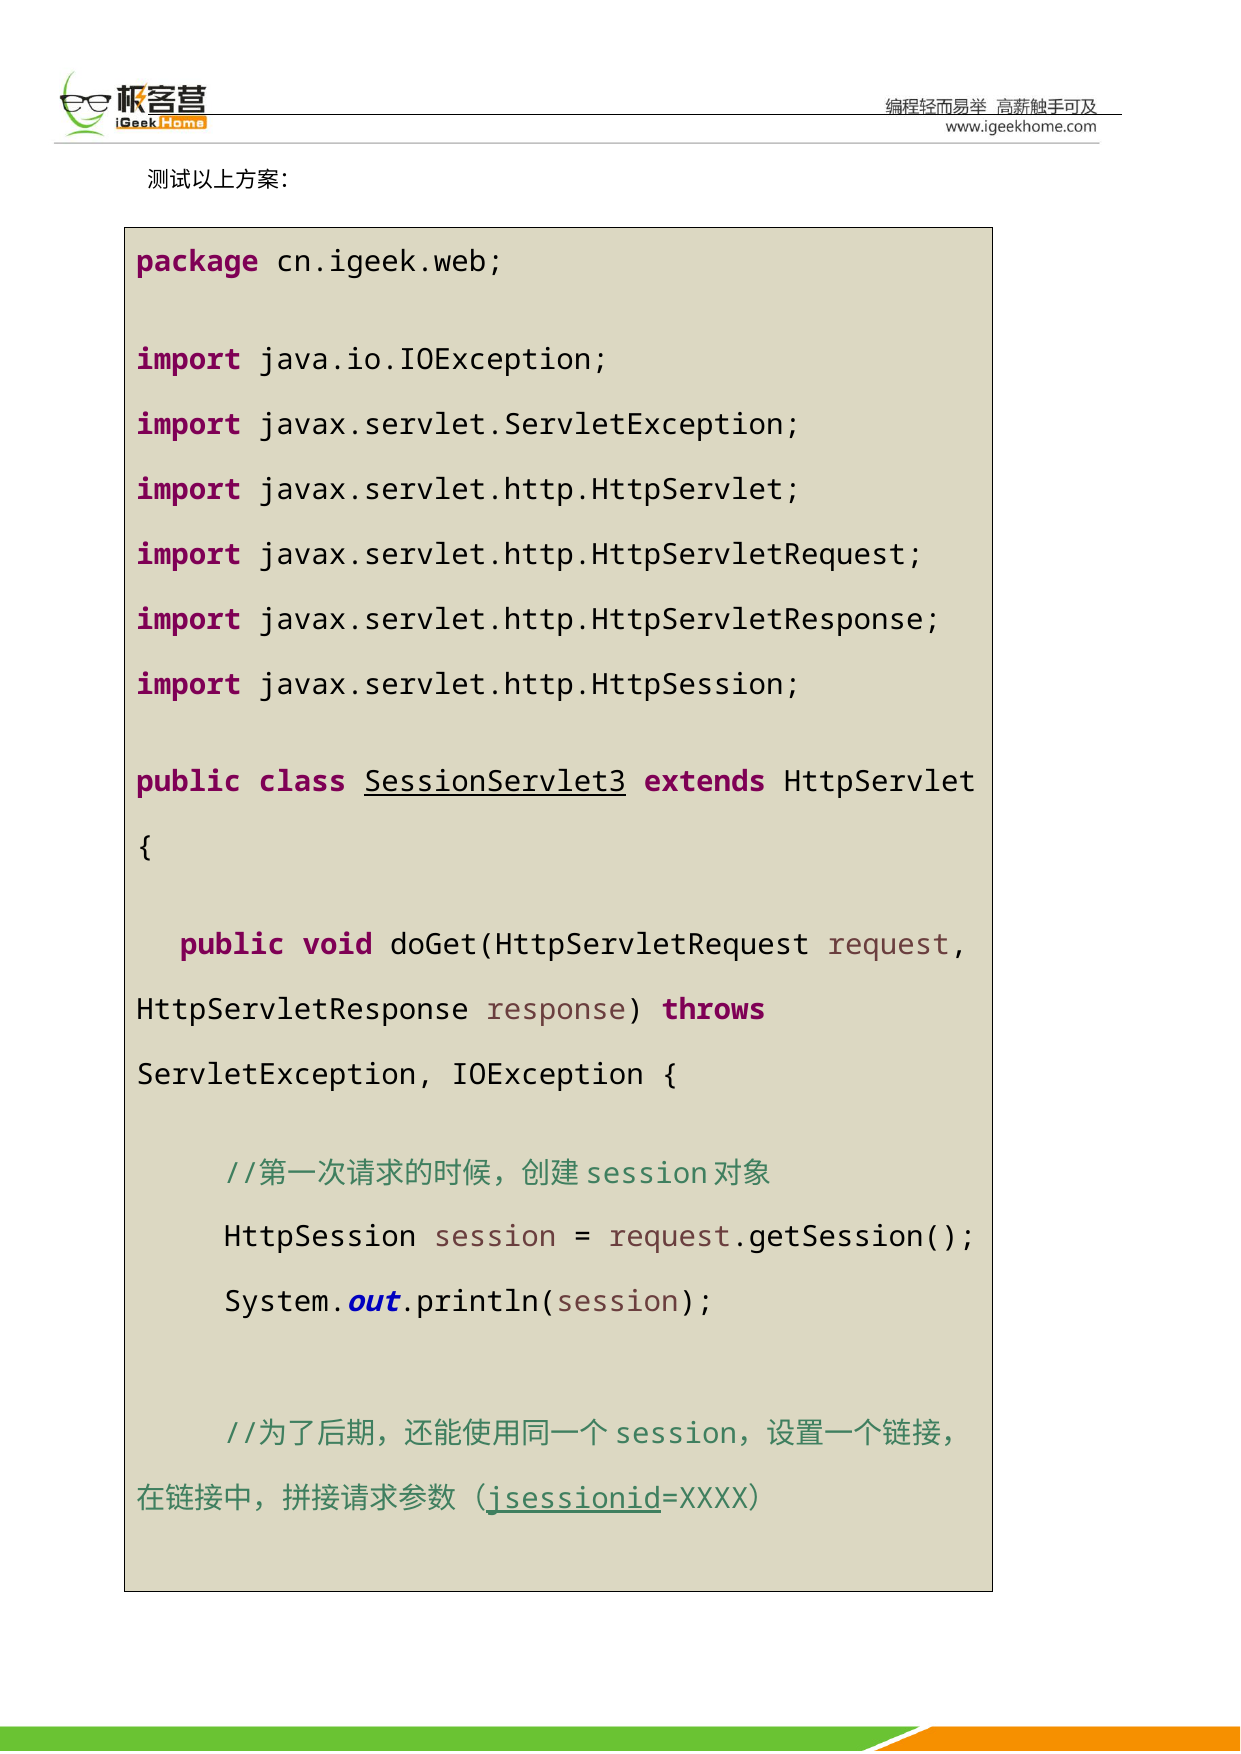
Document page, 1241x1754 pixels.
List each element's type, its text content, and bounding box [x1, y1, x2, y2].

picture [0, 1688, 1241, 1751]
picture [0, 1, 1203, 151]
text 测试以上方案： [148, 162, 1122, 194]
